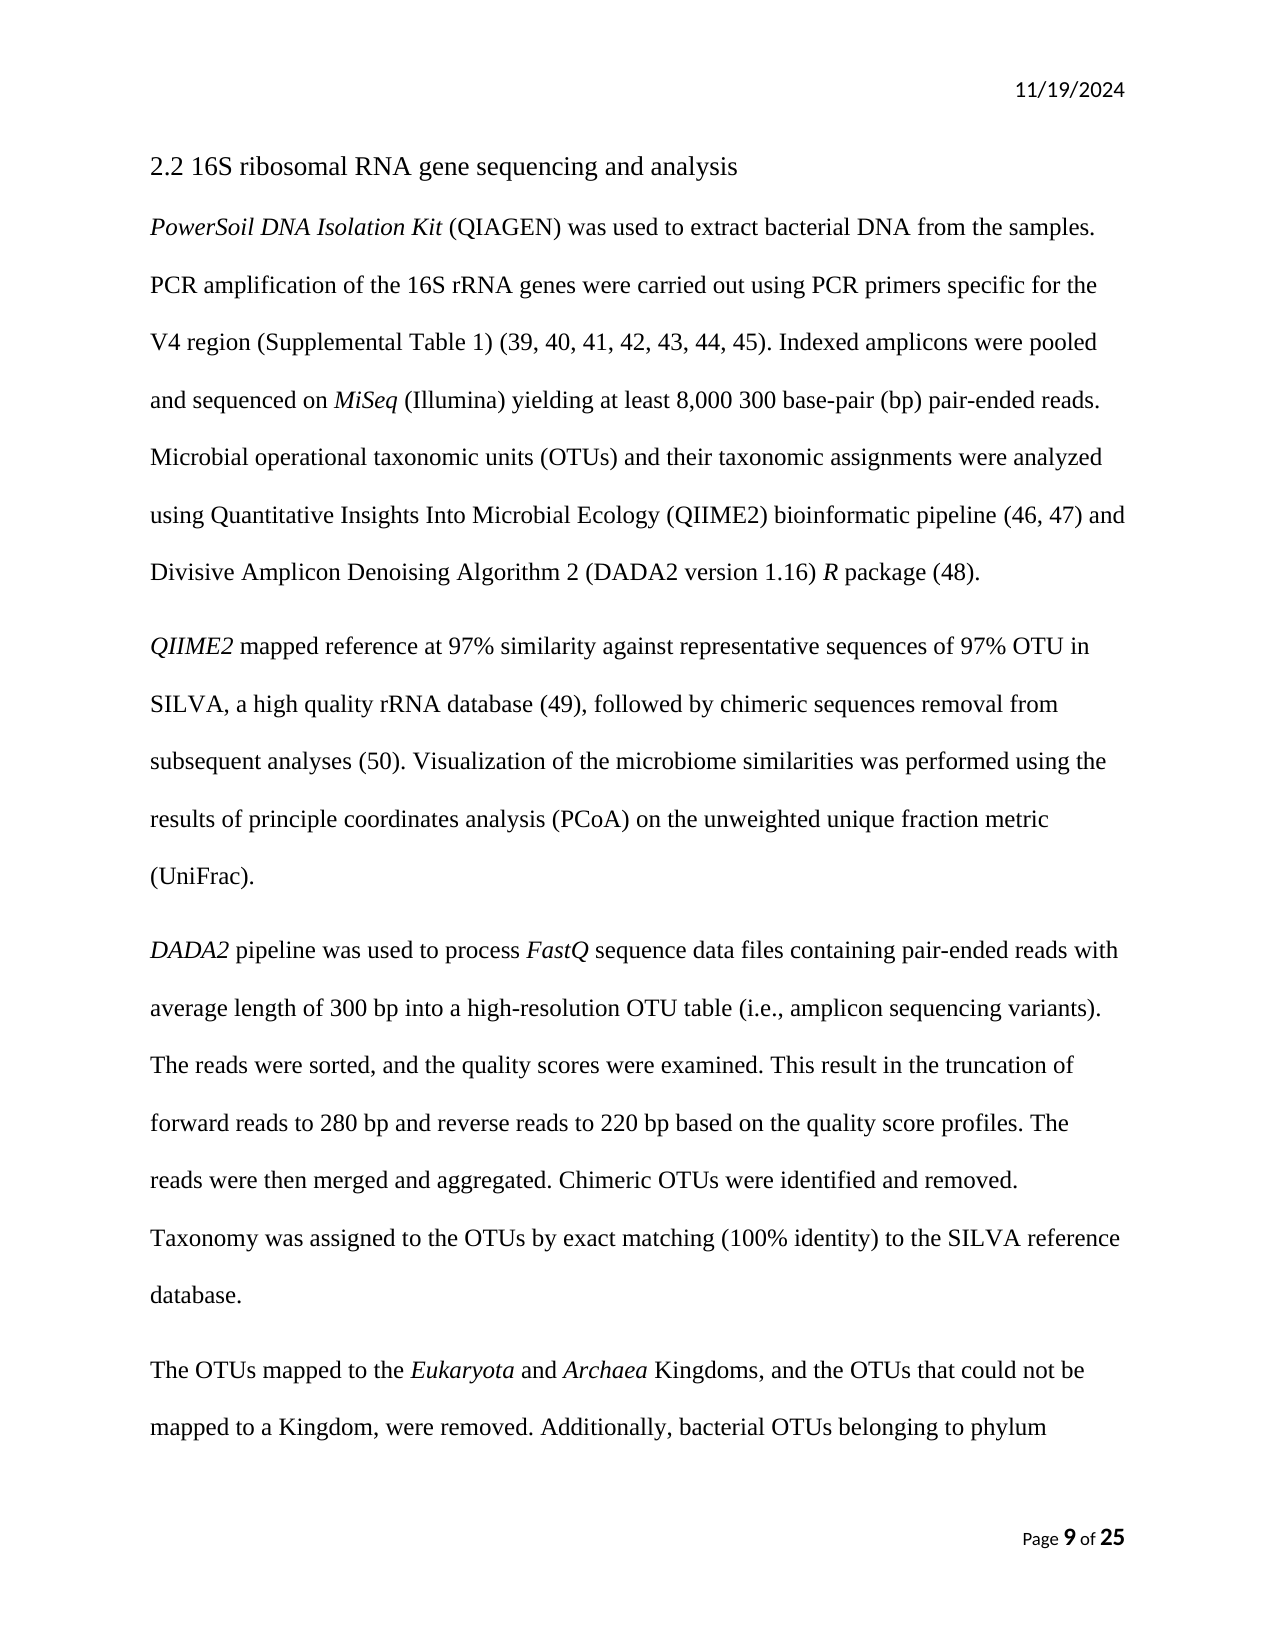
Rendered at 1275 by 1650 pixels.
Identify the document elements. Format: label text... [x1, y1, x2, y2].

text DADA2 pipeline was used to process FastQ sequence data files containing pair-ended reads with average length of 300 bp into a high-resolution OTU table (i.e., amplicon sequencing variants). The reads were sorted, and the quality scores were examined. This result in the truncation of forward reads to 280 bp and reverse reads to 220 bp based on the quality score profiles. The reads were then merged and aggregated. Chimeric OTUs were identified and removed. Taxonomy was assigned to the OTUs by exact matching (100% identity) to the SILVA reference database. [150, 936, 1125, 1309]
text QIIME2 mapped reference at 97% similarity against representative sequences of 97% OTU in SILVA, a high quality rRNA database (49), followed by chimeric sequences removal from subsequent analyses (50). Visualization of the microbiome similarities was performed using the results of principle coordinates analysis (PCoA) on the unweighted unique fraction metric (UniFrac). [150, 631, 1125, 890]
text PowerSoil DNA Isolation Kit (QIAGEN) was used to extract bacterial DNA from the samples. PCR amplification of the 16S rRNA genes were carried out using PCR primers specific for the V4 region (Supplemental Table 1) (39, 40, 41, 42, 43, 44, 45). Indexed amplicons were pooled and sequenced on MiSeq (Illumina) yielding at least 8,000 300 base-pair (bp) pair-ended reads. Microbial operational taxonomic units (OTUs) and their taxonomic assignments were analyzed using Quantitative Insights Into Microbial Ecology (QIIME2) bioinformatic pipeline (46, 47) and Divisive Amplicon Denoising Algorithm 2 (DADA2 version 1.16) R package (48). [150, 212, 1125, 586]
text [150, 1355, 1125, 1441]
subtitle 2.2 16S ribosomal RNA gene sequencing and analysis [150, 150, 1125, 181]
